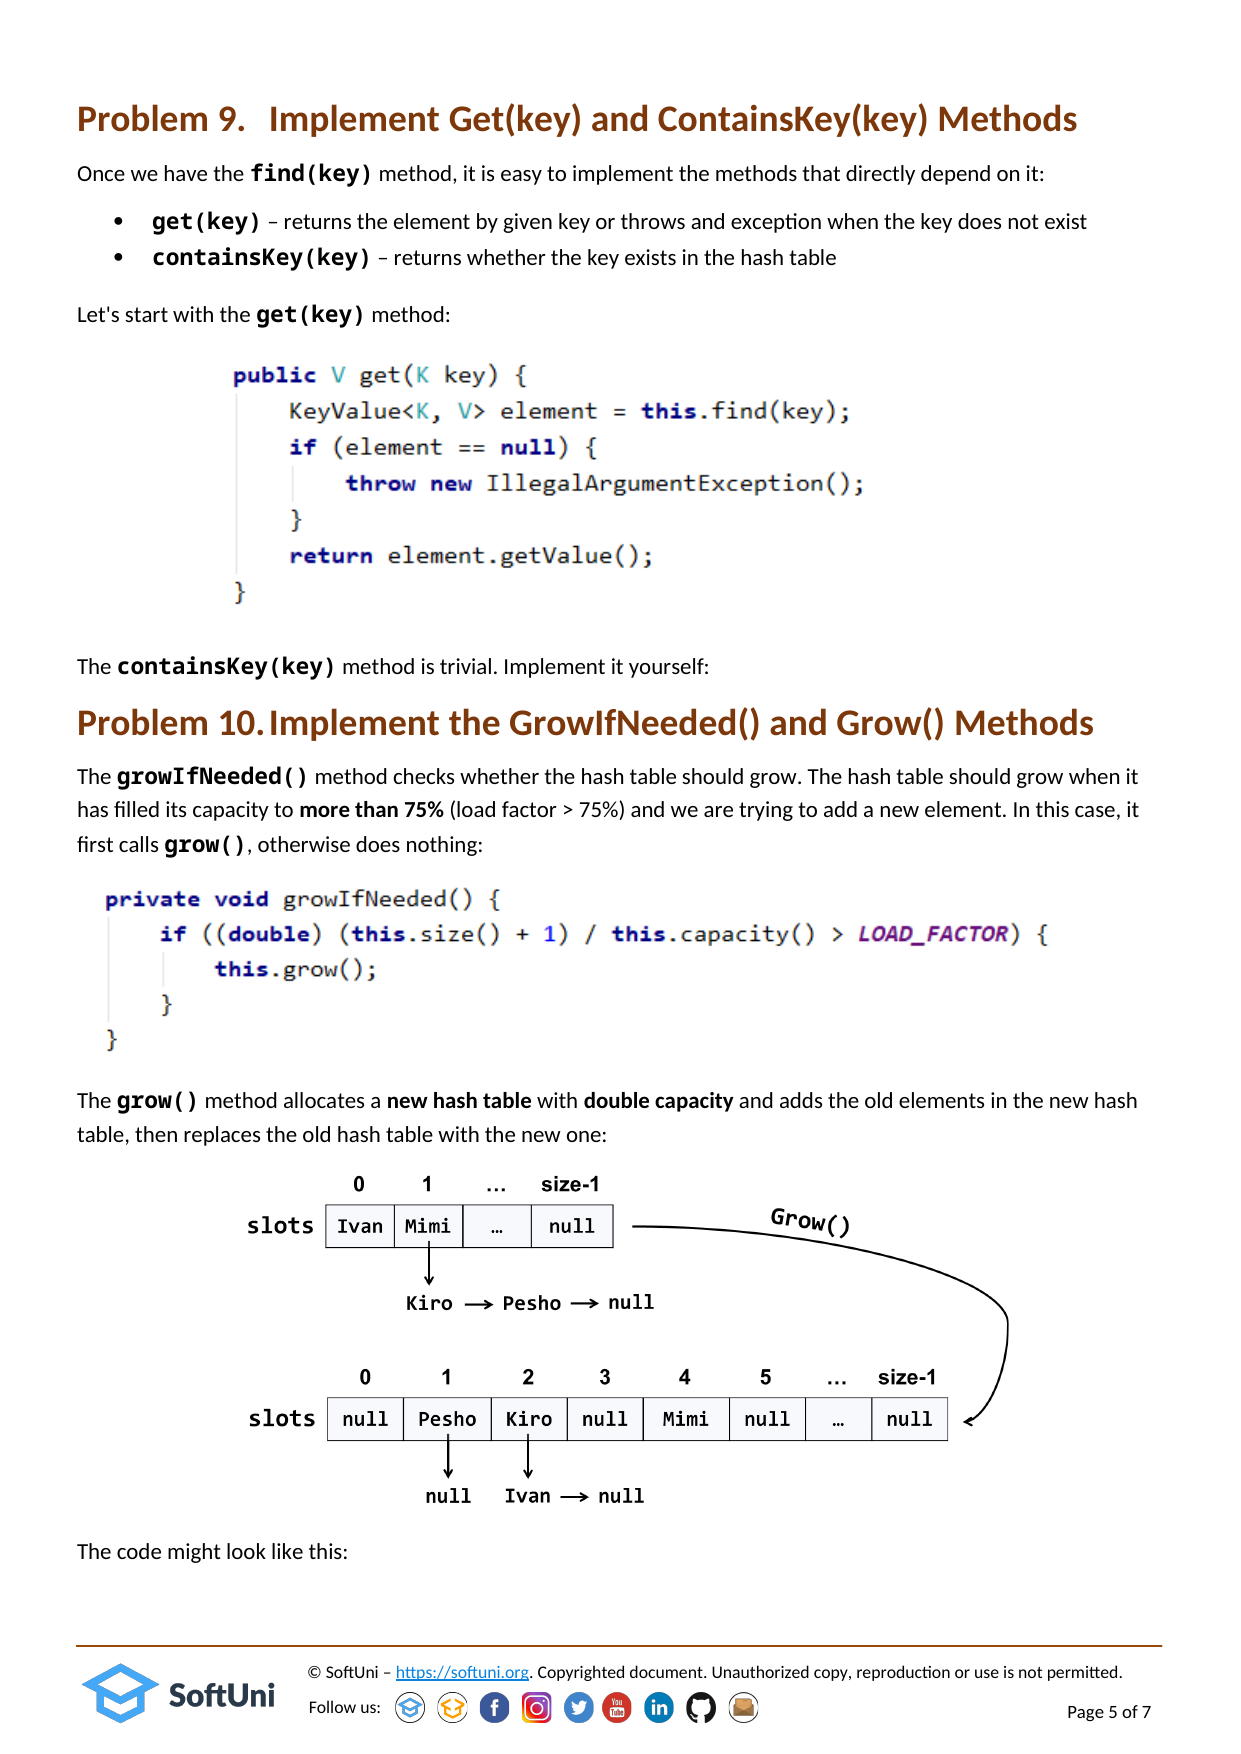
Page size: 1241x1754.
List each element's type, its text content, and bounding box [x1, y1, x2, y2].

picture [522, 1692, 552, 1723]
picture [644, 1714, 653, 1723]
text Let's start with the get(key) method: [77, 298, 1163, 329]
picture [665, 1714, 674, 1723]
picture [728, 1692, 759, 1723]
picture [189, 346, 1051, 634]
text Once we have the find(key) method, it is easy to implement the methods that directly depend on it: [77, 156, 1163, 188]
picture [395, 1692, 425, 1723]
picture [231, 1164, 1009, 1521]
subtitle Implement the GrowIfNeeded() and Grow() Methods [77, 699, 1163, 744]
text The grow() method allocates a new hash table with double capacity and adds the old elements in the new hash table, then replaces the old hash table with the new one: [77, 1084, 1163, 1148]
text The growIfNeeded() method checks whether the hash table should grow. The hash table should grow when it has filled its capacity to more than 75% (load factor > 75%) and we are trying to add a new element. In this case, it first calls grow(), otherwise does nothing: [77, 760, 1163, 859]
text The containsKey(key) method is trivial. Implement it yourself: [77, 650, 1163, 681]
picture [658, 1705, 667, 1714]
picture [437, 1692, 468, 1723]
list containsKey(key) – returns whether the key exists in the hash table [114, 241, 1163, 272]
list get(key) – returns the element by given key or throws and exception when the key does not exist [114, 205, 1163, 236]
picture [686, 1692, 716, 1723]
picture [602, 1692, 632, 1723]
picture [564, 1692, 594, 1723]
picture [76, 876, 1164, 1068]
subtitle Implement Get(key) and ContainsKey(key) Methods [77, 95, 1163, 141]
picture [665, 1692, 674, 1701]
picture [644, 1692, 653, 1701]
picture [479, 1692, 510, 1723]
picture [75, 1658, 281, 1729]
text The code might look like this: [77, 1537, 1163, 1565]
